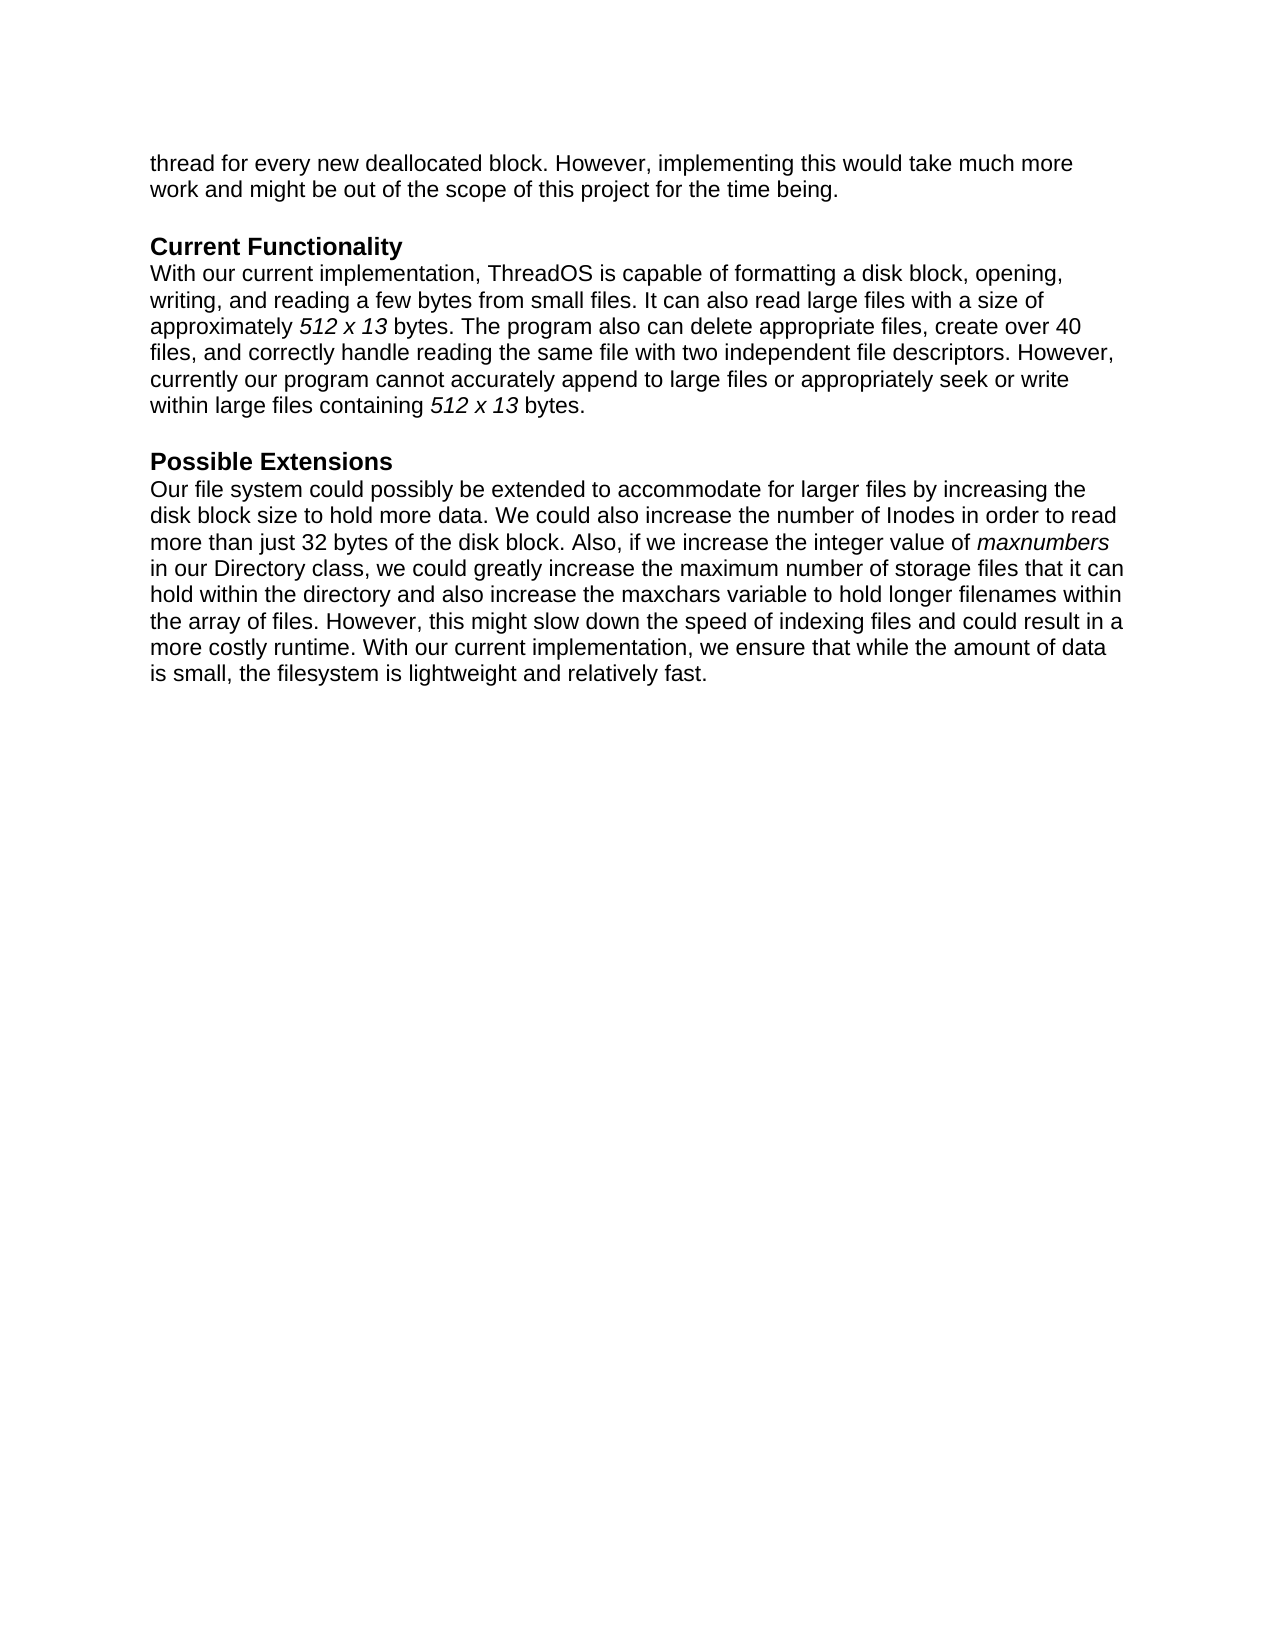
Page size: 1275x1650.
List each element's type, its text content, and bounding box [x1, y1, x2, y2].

text Our file system could possibly be extended to accommodate for larger files by increasing the disk block size to hold more data. We could also increase the number of Inodes in order to read more than just 32 bytes of the disk block. Also, if we increase the integer value of maxnumbers in our Directory class, we could greatly increase the maximum number of storage files that it can hold within the directory and also increase the maxchars variable to hold longer filenames within the array of files. However, this might slow down the speed of indexing files and could result in a more costly runtime. With our current implementation, we ensure that while the amount of data is small, the filesystem is lightweight and relatively fast. [150, 476, 1125, 687]
text Current Functionality [150, 231, 1125, 260]
text Possible Extensions [150, 447, 1125, 476]
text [150, 150, 1125, 203]
text With our current implementation, ThreadOS is capable of formatting a disk block, opening, writing, and reading a few bytes from small files. It can also read large files with a size of approximately 512 x 13 bytes. The program also can delete appropriate files, create over 40 files, and correctly handle reading the same file with two independent file descriptors. However, currently our program cannot accurately append to large files or appropriately seek or write within large files containing 512 x 13 bytes. [150, 260, 1125, 418]
